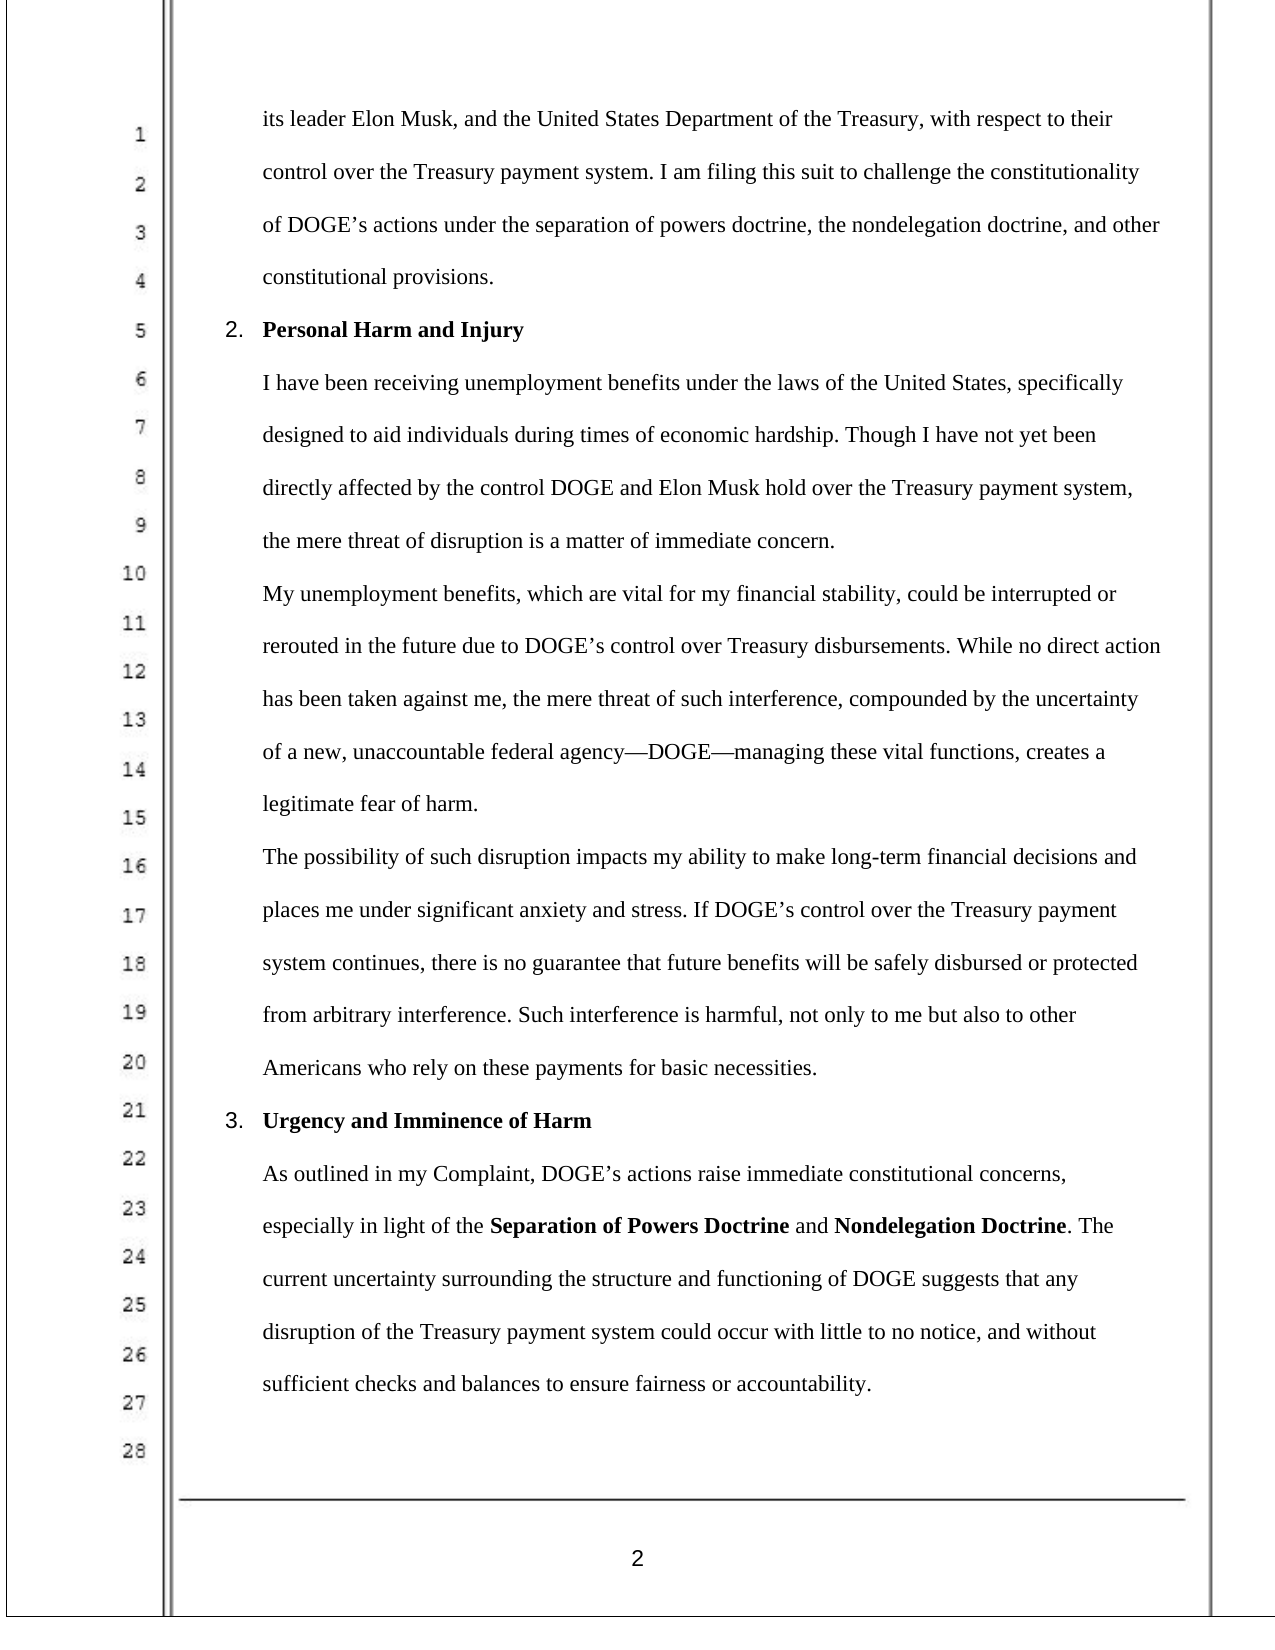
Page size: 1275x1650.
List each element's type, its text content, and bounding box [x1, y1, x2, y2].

picture [7, 0, 1275, 1616]
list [225, 1107, 1162, 1397]
list Personal Harm and Injury I have been receiving unemployment benefits under the laws of the United States, specifically designed to aid individuals during times of economic hardship. Though I have not yet been directly affected by the control DOGE and Elon Musk hold over the Treasury payment system, the mere threat of disruption is a matter of immediate concern. My unemployment benefits, which are vital for my financial stability, could be interrupted or rerouted in the future due to DOGE’s control over Treasury disbursements. While no direct action has been taken against me, the mere threat of such interference, compounded by the uncertainty of a new, unaccountable federal agency—DOGE—managing these vital functions, creates a legitimate fear of harm. The possibility of such disruption impacts my ability to make long-term financial decisions and places me under significant anxiety and stress. If DOGE’s control over the Treasury payment system continues, there is no guarantee that future benefits will be safely disbursed or protected from arbitrary interference. Such interference is harmful, not only to me but also to other Americans who rely on these payments for basic necessities. [225, 316, 1162, 1080]
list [225, 105, 1162, 290]
